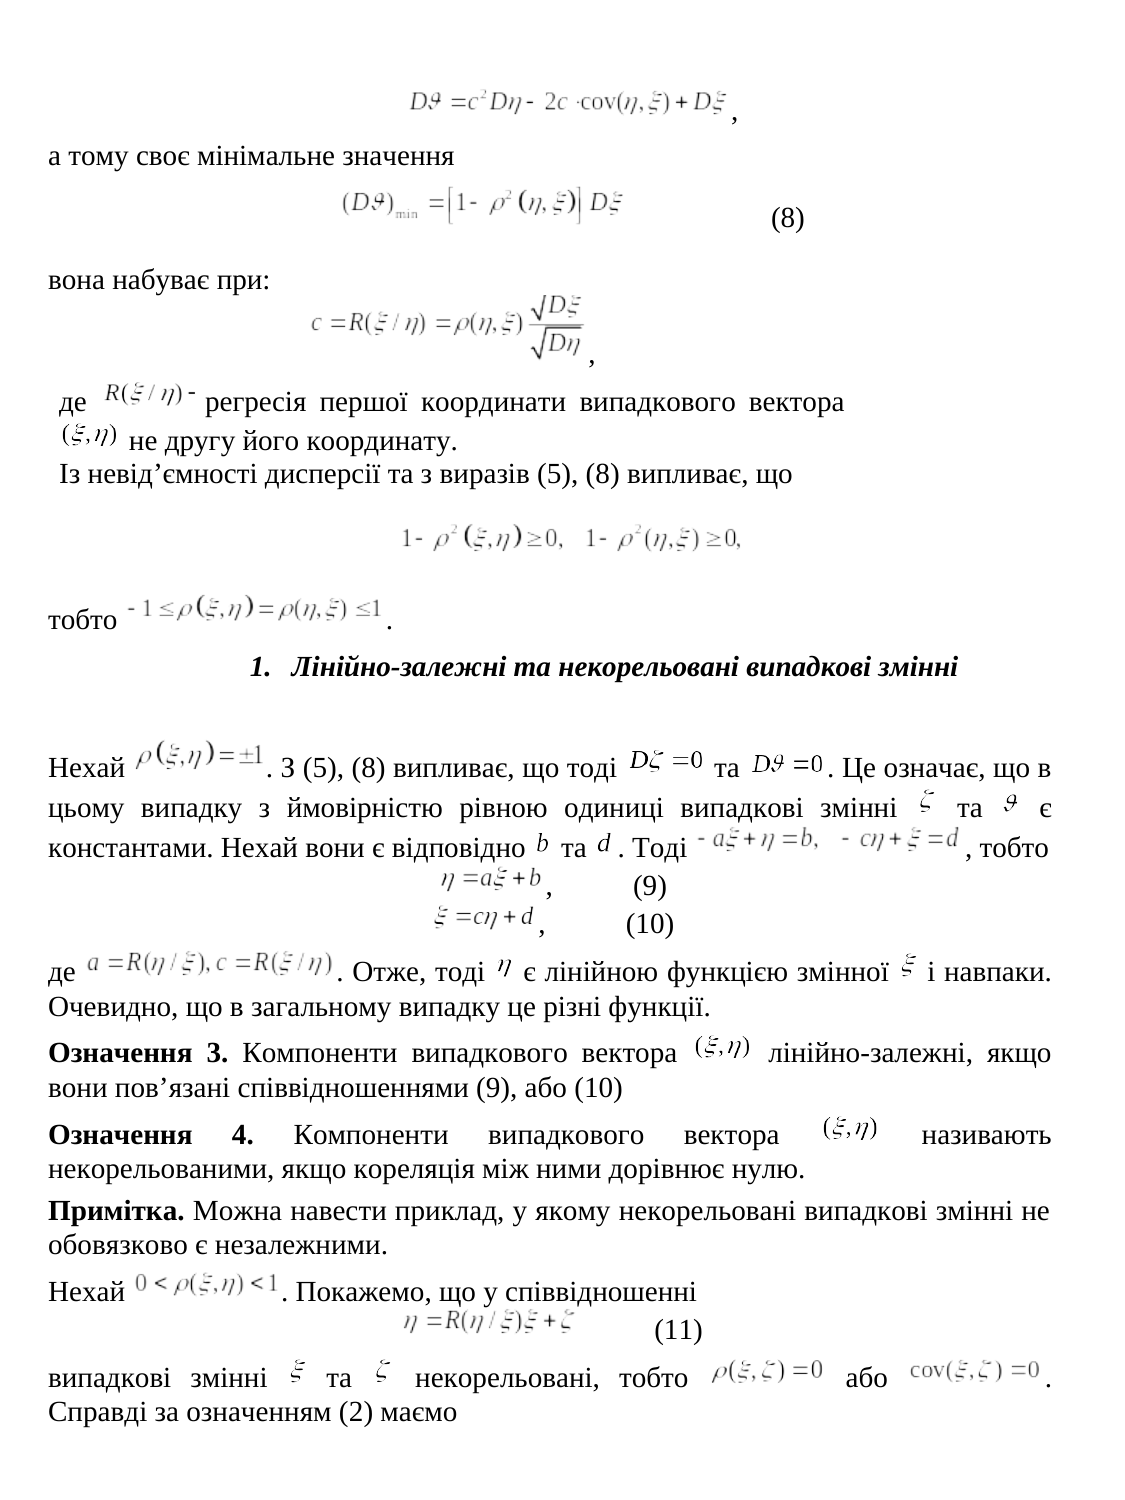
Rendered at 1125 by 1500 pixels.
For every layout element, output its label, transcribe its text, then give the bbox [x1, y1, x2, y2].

text тобто . [48, 589, 1096, 636]
text Означення 4. Компоненти випадкового вектора називають некорельованими, якщо кореляція між ними дорівнює нулю. [48, 1112, 1052, 1185]
text Нехай . З (5), (8) випливає, що тоді та . Це означає, що в цьому випадку з ймовірністю рівною одиниці випадкові змінні та є константами. Нехай вони є відповідно та . Тоді , тобто [48, 735, 1052, 864]
list Лінійно-залежні та некорельовані випадкові змінні [115, 649, 1096, 682]
text , (9) [59, 865, 845, 903]
text випадкові змінні та некорельовані, тобто або . Справді за означенням (2) маємо [48, 1354, 1052, 1428]
text (8) [48, 182, 1096, 234]
text , (10) [59, 903, 845, 942]
text вона набуває при: [48, 262, 1096, 296]
text Нехай . Покажемо, що у співвідношенні [48, 1269, 1052, 1308]
text Із невід’ємності дисперсії та з виразів (5), (8) випливає, що [59, 457, 845, 490]
text Примітка. Можна навести приклад, у якому некорельовані випадкові змінні не обовязково є незалежними. [48, 1193, 1052, 1261]
text де регресія першої координати випадкового вектора не другу його координату. [59, 380, 845, 457]
text , [48, 83, 1096, 127]
text а тому своє мінімальне значення [48, 138, 1096, 171]
text (11) [59, 1309, 845, 1347]
text , [59, 296, 845, 380]
text Означення 3. Компоненти випадкового вектора лінійно-залежні, якщо вони пов’язані співвідношеннями (9), або (10) [48, 1030, 1052, 1104]
text де . Отже, тоді є лінійною функцією змінної і навпаки. Очевидно, що в загальному випадку це різні функції. [48, 949, 1052, 1022]
